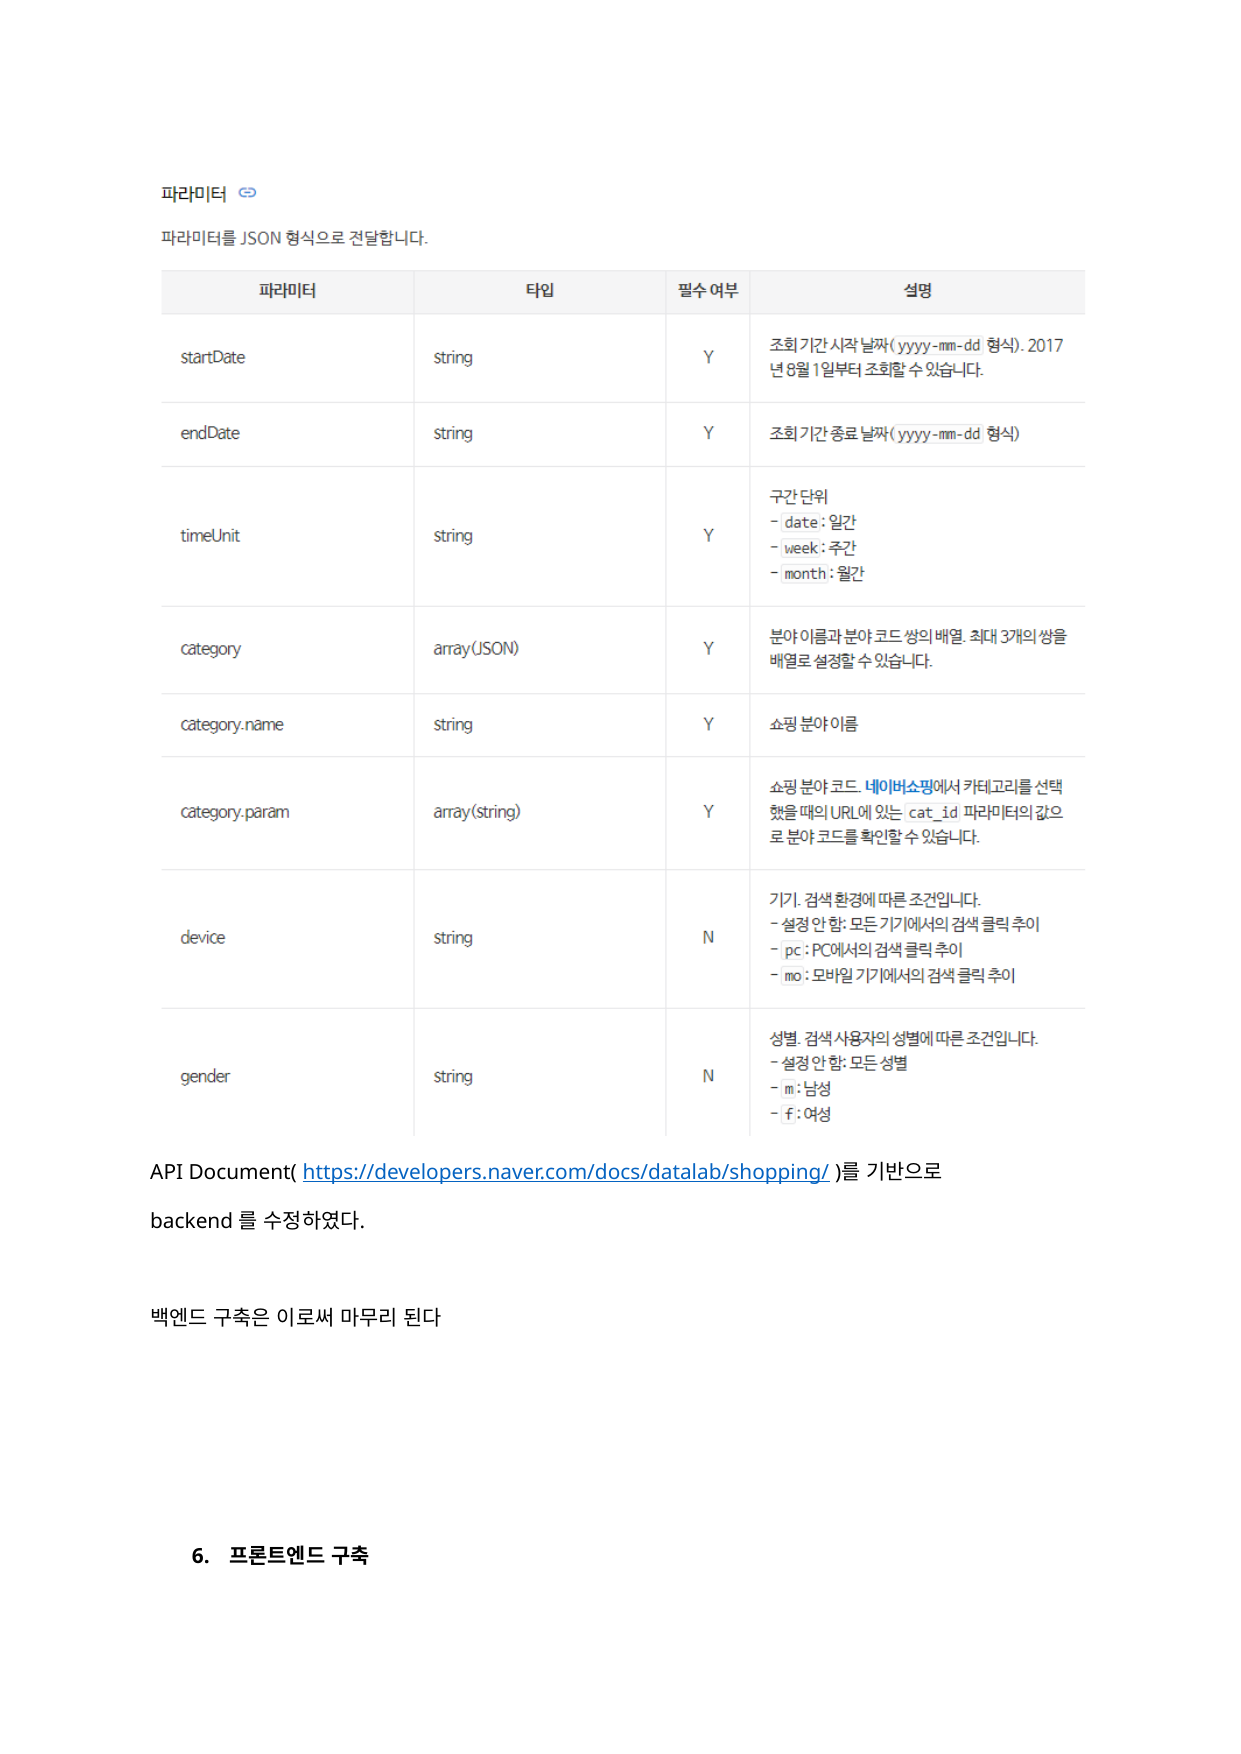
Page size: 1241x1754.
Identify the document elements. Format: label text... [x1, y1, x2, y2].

picture [150, 177, 1091, 1136]
list 프론트엔드 구축 [192, 1539, 1090, 1570]
text API Document( https://developers.naver.com/docs/datalab/shopping/ )를 기반으로 [150, 1155, 1090, 1185]
text backend 를 수정하였다. [150, 1204, 1090, 1234]
text 백엔드 구축은 이로써 마무리 된다 [150, 1301, 1090, 1331]
